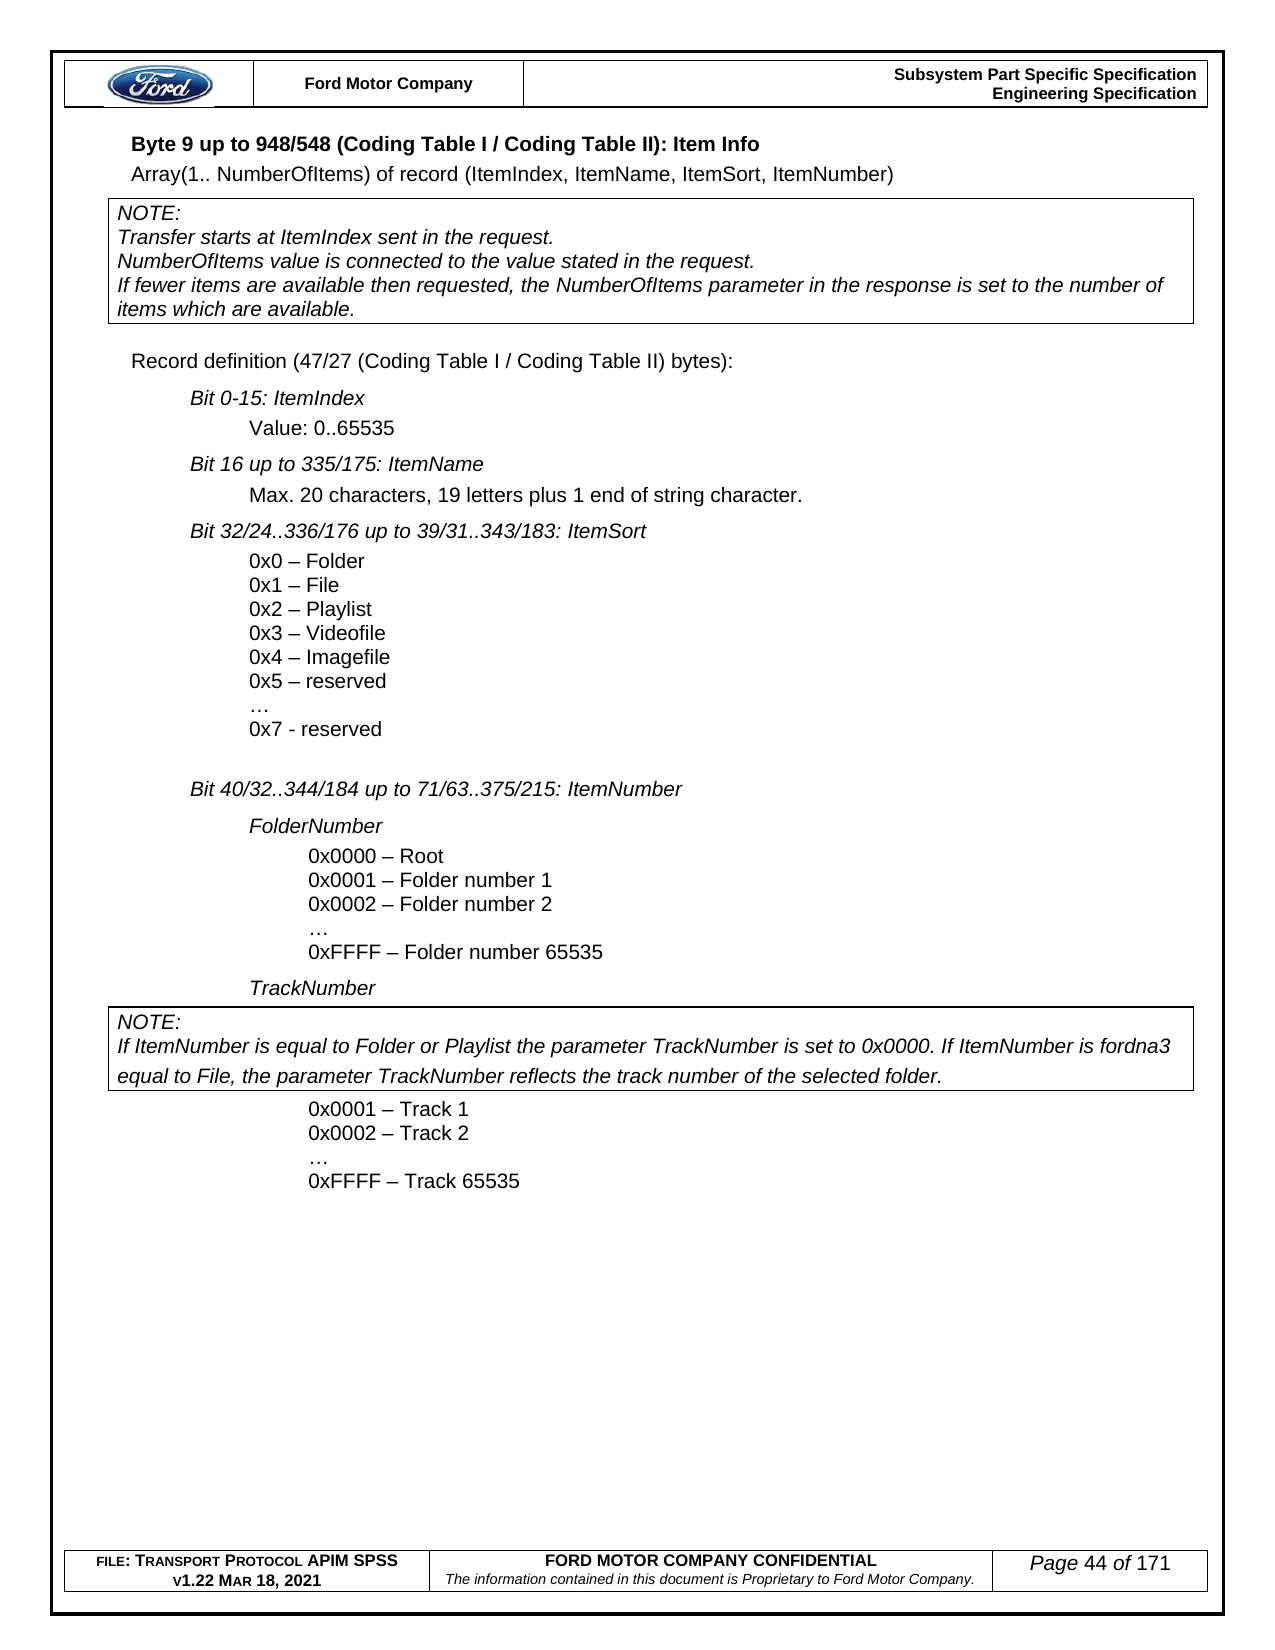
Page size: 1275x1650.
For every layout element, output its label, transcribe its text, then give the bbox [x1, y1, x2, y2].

text Max. 20 characters, 19 letters plus 1 end of string character. [249, 482, 1215, 506]
picture [103, 61, 215, 107]
text 0x0 – Folder [249, 549, 1215, 573]
text Bit 16 up to 335/175: ItemName [190, 452, 1215, 476]
text equal to File, the parameter TrackNumber reflects the track number of the selected folder. [109, 1061, 1193, 1090]
text Array(1.. NumberOfItems) of record (ItemIndex, ItemName, ItemSort, ItemNumber) [131, 162, 1215, 186]
text Value: 0..65535 [249, 416, 1215, 440]
text FolderNumber [249, 814, 1215, 838]
text … [249, 693, 1215, 717]
text 0x1 – File [249, 573, 1215, 597]
text TrackNumber [249, 976, 1215, 1000]
text 0x5 – reserved [249, 669, 1215, 693]
text 0x0001 – Track 1 0x0002 – Track 2 … 0xFFFF – Track 65535 [308, 1097, 1215, 1193]
text Bit 0-15: ItemIndex [190, 386, 1215, 409]
text 0x7 - reserved [249, 717, 1215, 741]
text 0x0000 – Root 0x0001 – Folder number 1 0x0002 – Folder number 2 … 0xFFFF – Folder number 65535 [308, 844, 1215, 964]
text 0x3 – Videofile [249, 621, 1215, 645]
text NOTE: If ItemNumber is equal to Folder or Playlist the parameter TrackNumber is set to 0x0000. If ItemNumber is fordna3 [109, 1008, 1193, 1057]
text Record definition (47/27 (Coding Table I / Coding Table II) bytes): [131, 349, 1215, 373]
text Bit 40/32..344/184 up to 71/63..375/215: ItemNumber [190, 777, 1215, 801]
text 0x2 – Playlist [249, 597, 1215, 621]
text 0x4 – Imagefile [249, 645, 1215, 669]
text NOTE: Transfer starts at ItemIndex sent in the request. NumberOfItems value is connected to the value stated in the request. If fewer items are available then requested, the NumberOfItems parameter in the response is set to the number of items which are available. [109, 199, 1193, 323]
text Bit 32/24..336/176 up to 39/31..343/183: ItemSort [190, 519, 1215, 543]
text Byte 9 up to 948/548 (Coding Table I / Coding Table II): Item Info [131, 131, 1215, 155]
